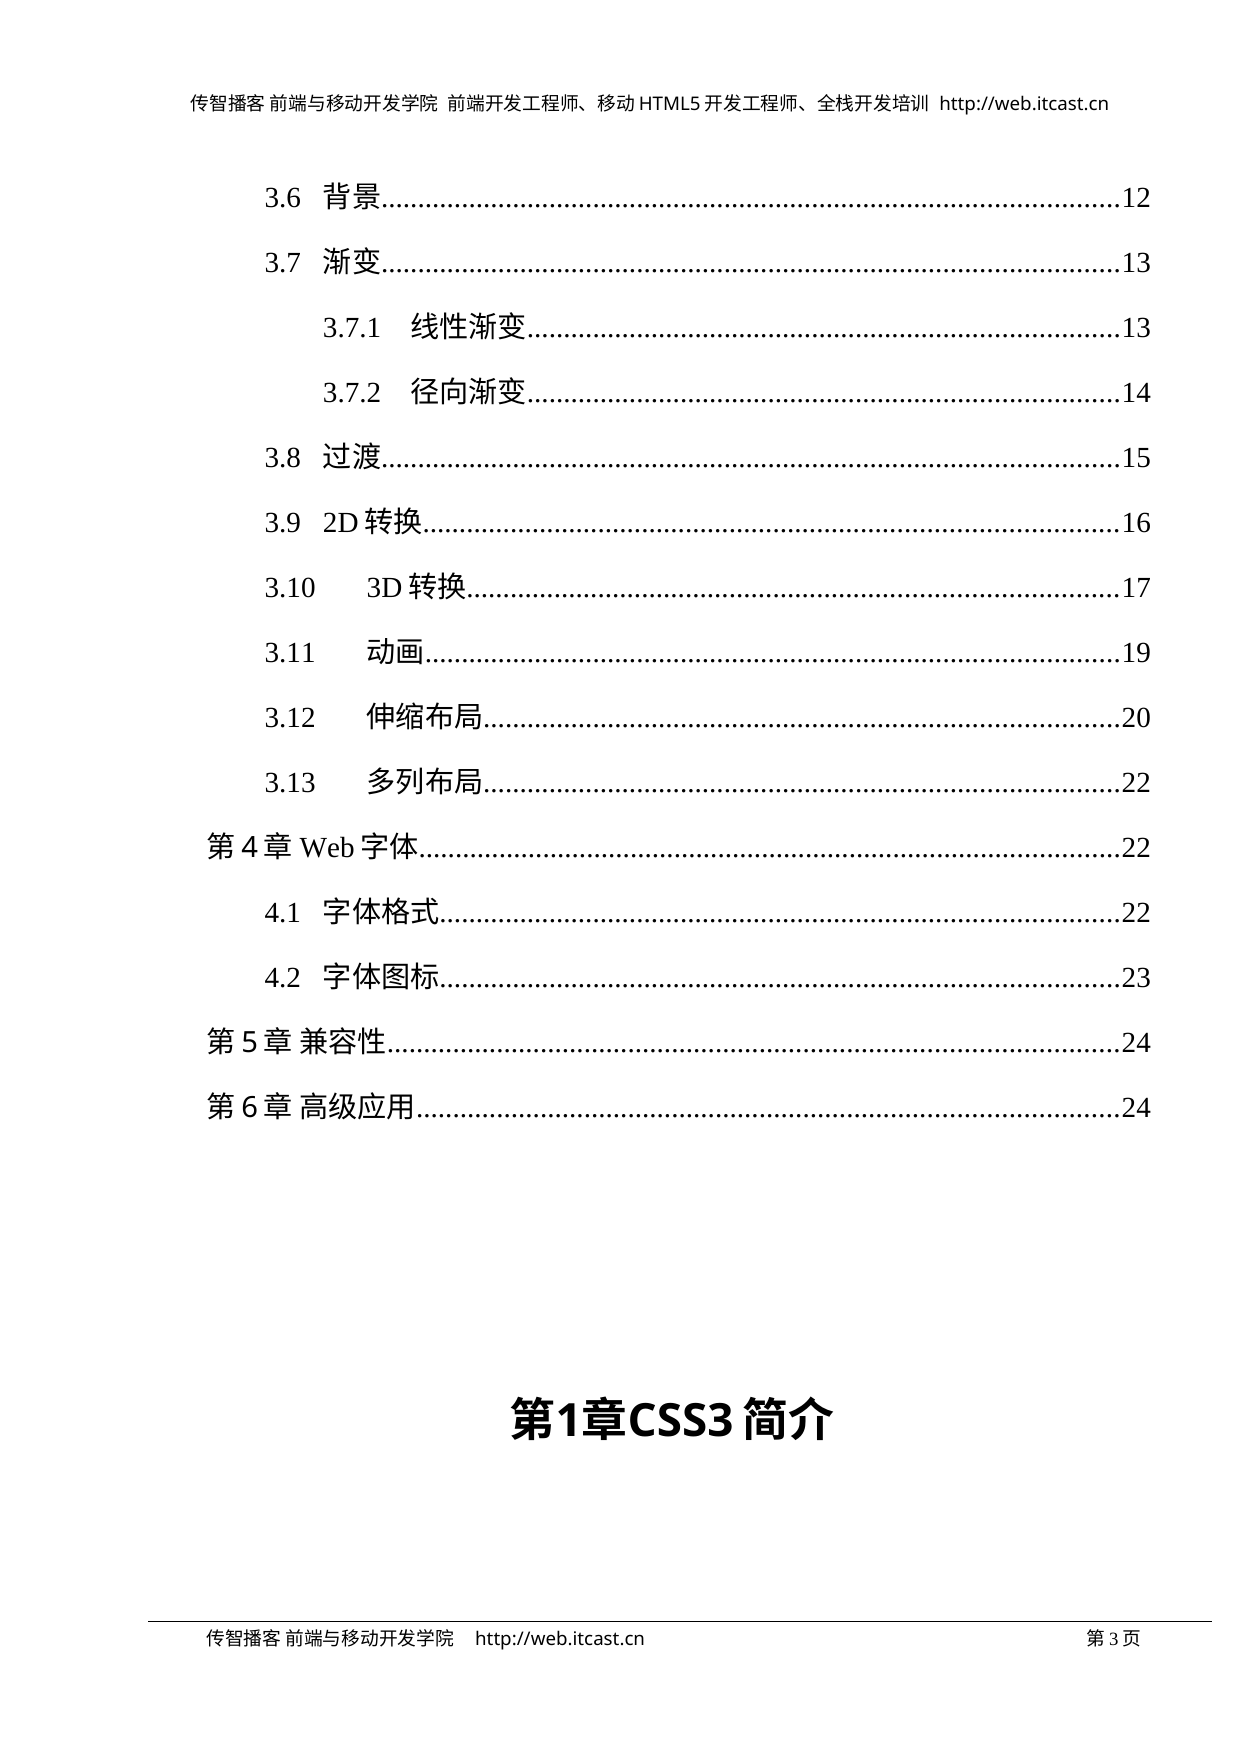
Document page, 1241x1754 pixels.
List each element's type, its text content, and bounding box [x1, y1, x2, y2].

text 3.11 动画 19 [206, 617, 1152, 682]
subtitle CSS3简介 [192, 1367, 1152, 1465]
text 3.13 多列布局 22 [206, 747, 1152, 812]
text 3.7.1 线性渐变 13 [264, 292, 1152, 357]
text 3.9 2D转换 16 [206, 487, 1152, 552]
text 3.7.2 径向渐变 14 [264, 357, 1152, 422]
text 3.10 3D转换 17 [206, 552, 1152, 617]
text 第5章 兼容性 24 [148, 1007, 1152, 1072]
text 3.12 伸缩布局 20 [206, 682, 1152, 747]
text 第6章 高级应用 24 [148, 1072, 1152, 1137]
text 3.6 背景 12 [206, 162, 1152, 227]
text 4.1 字体格式 22 [206, 877, 1152, 942]
text 3.8 过渡 15 [206, 422, 1152, 487]
text 3.7 渐变 13 [206, 227, 1152, 292]
text 4.2 字体图标 23 [206, 942, 1152, 1007]
text 第4章 Web字体 22 [148, 812, 1152, 877]
